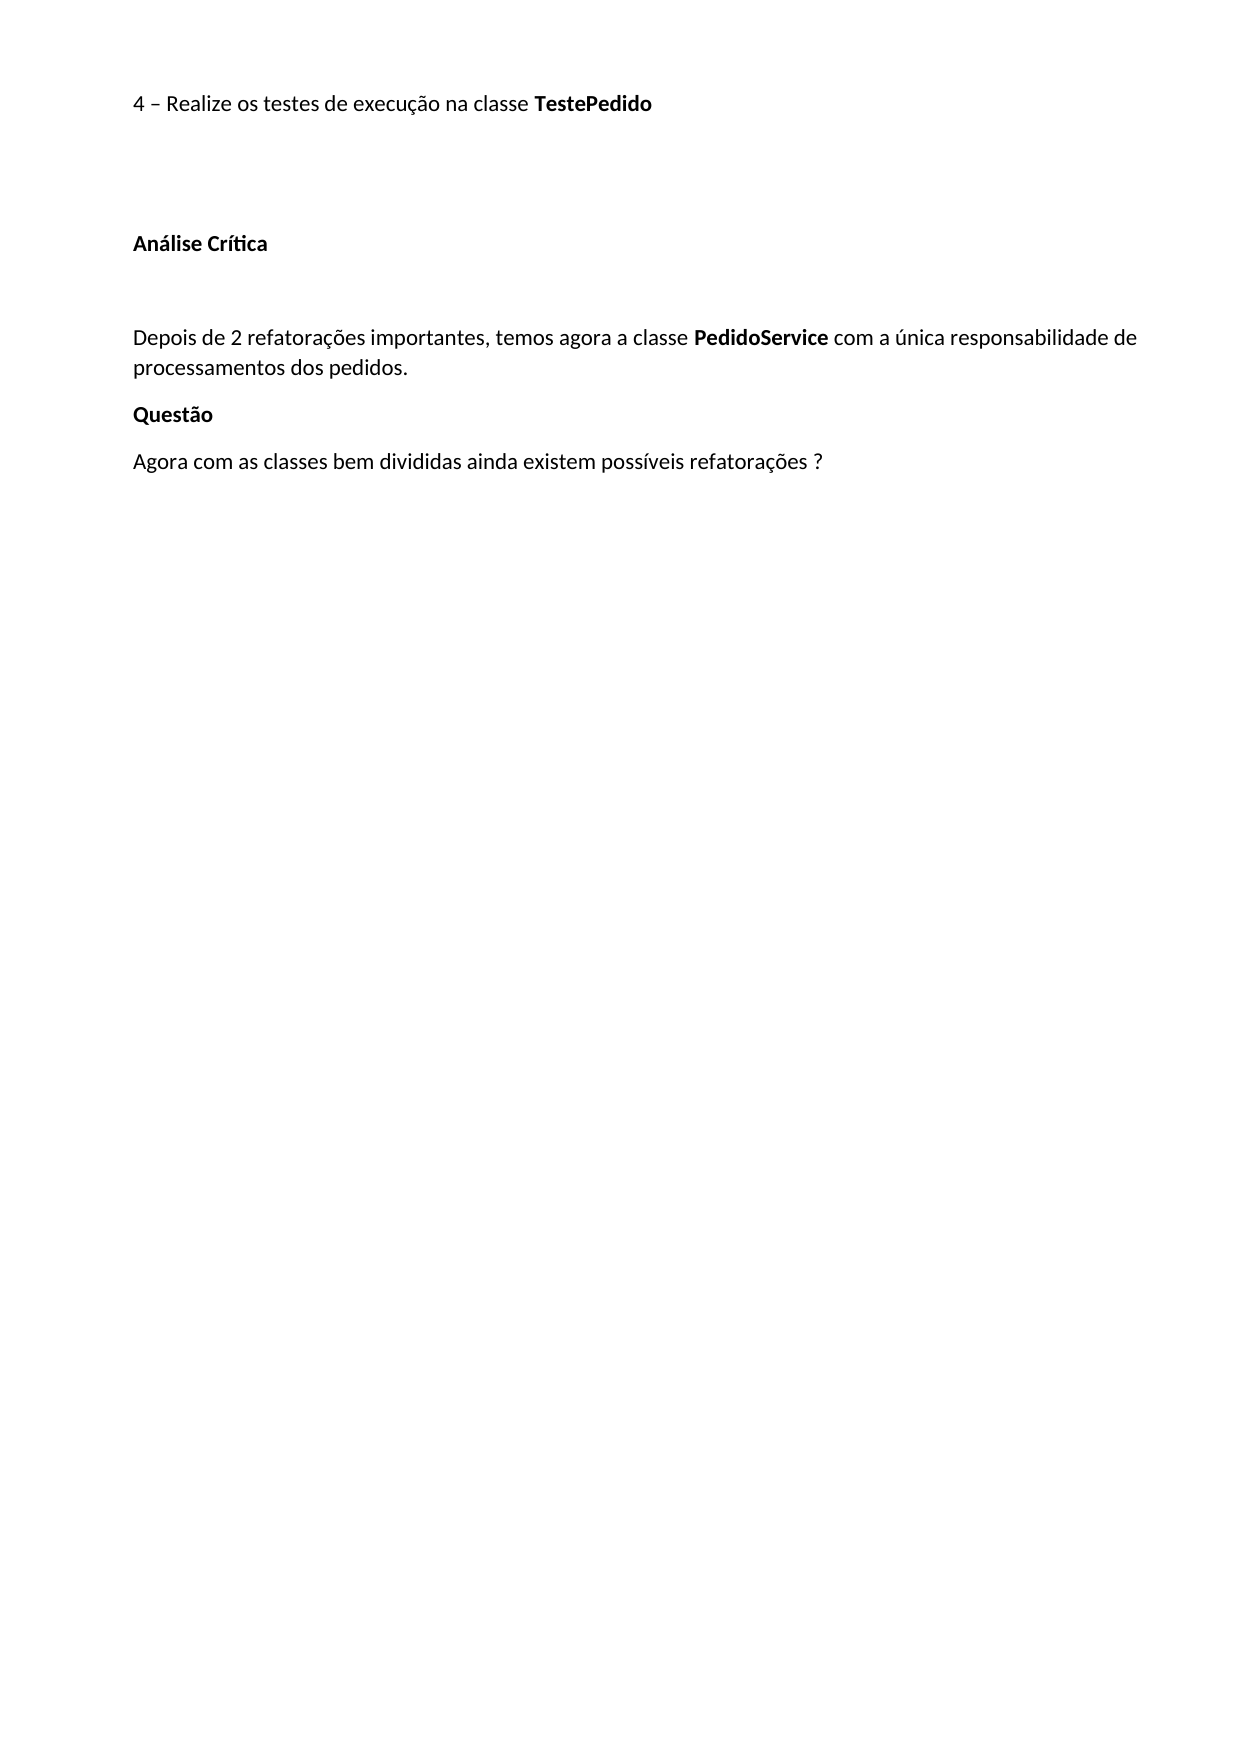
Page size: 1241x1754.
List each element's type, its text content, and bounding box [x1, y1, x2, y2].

text Análise Crítica [133, 229, 1152, 257]
text Questão [133, 400, 1152, 428]
text Agora com as classes bem divididas ainda existem possíveis refatorações ? [133, 447, 1152, 475]
text Depois de 2 refatorações importantes, temos agora a classe PedidoService com a única responsabilidade de processamentos dos pedidos. [133, 323, 1152, 381]
text 4 – Realize os testes de execução na classe TestePedido [133, 89, 1152, 117]
